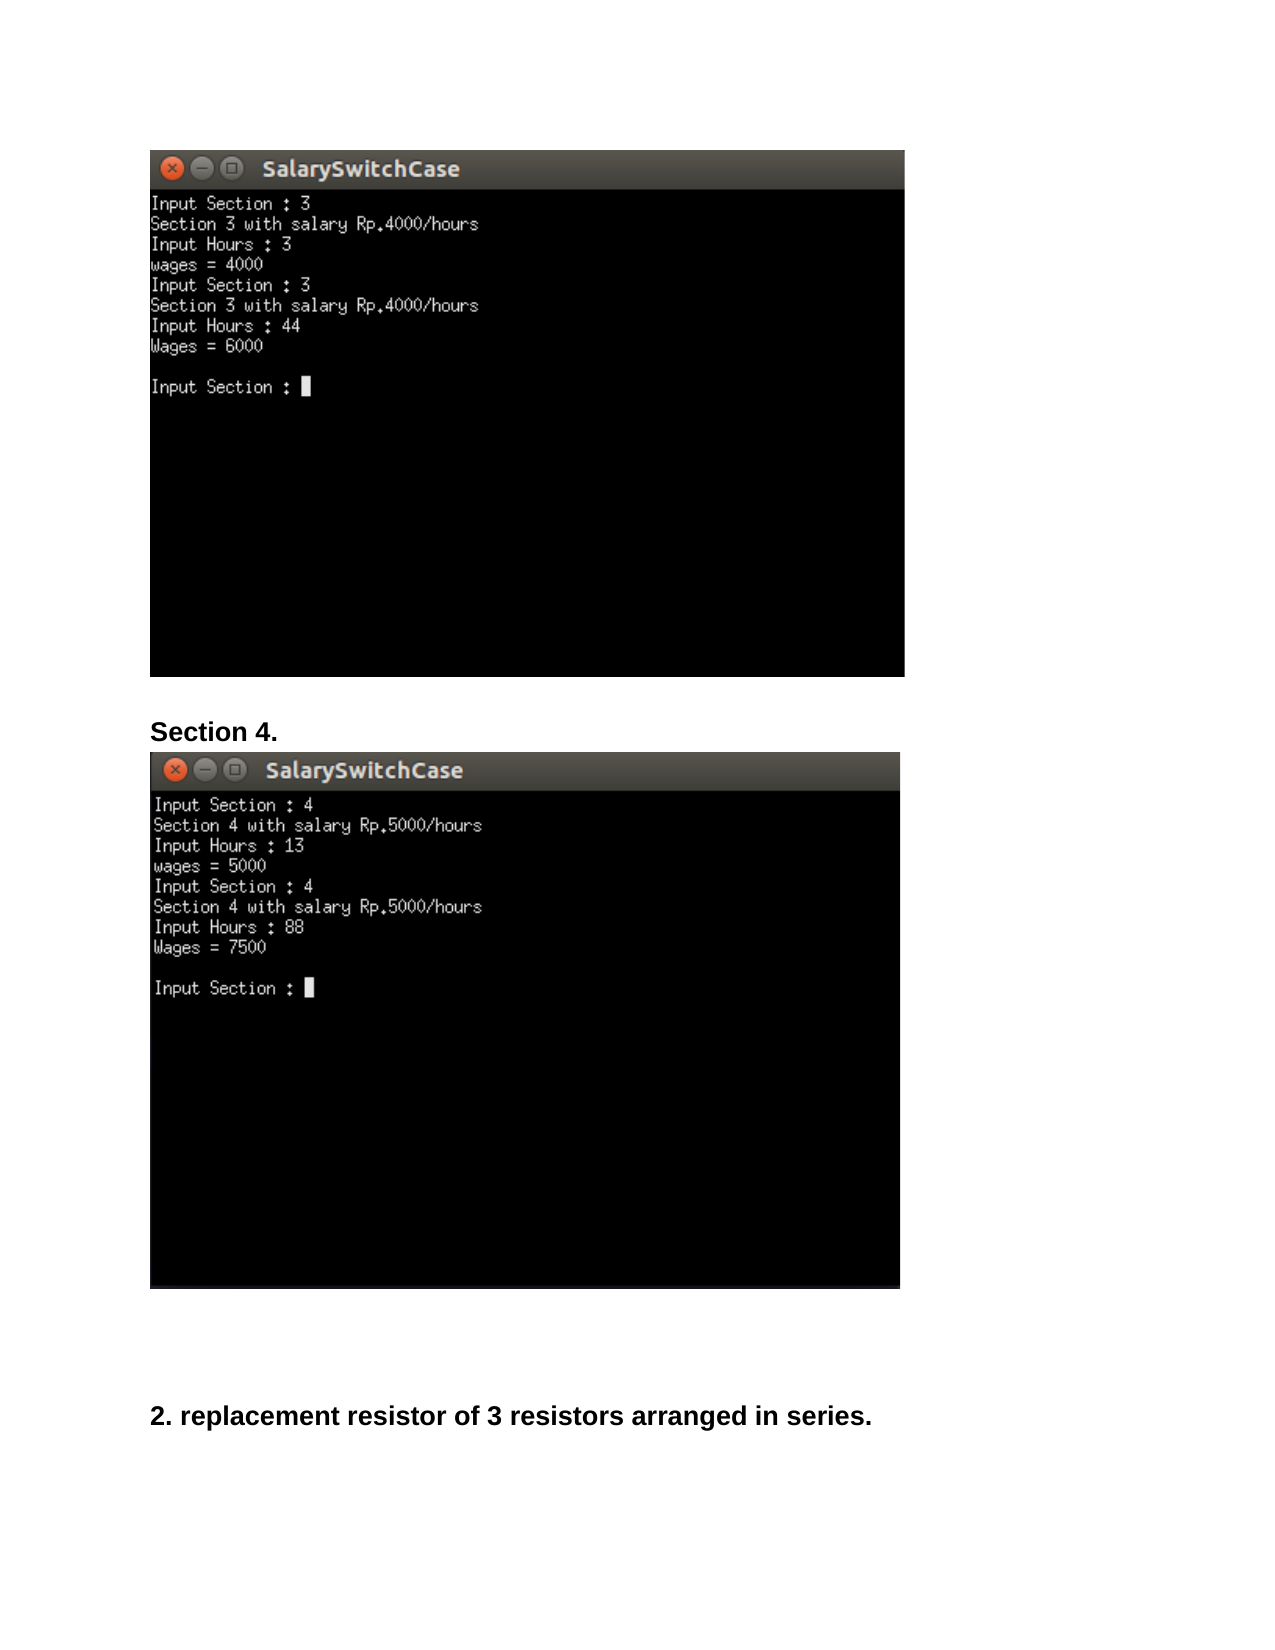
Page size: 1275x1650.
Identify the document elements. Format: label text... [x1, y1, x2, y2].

picture [150, 752, 901, 1289]
text 2. replacement resistor of 3 resistors arranged in series. [150, 1400, 1125, 1431]
text Section 4. [150, 716, 1125, 748]
picture [150, 150, 905, 677]
